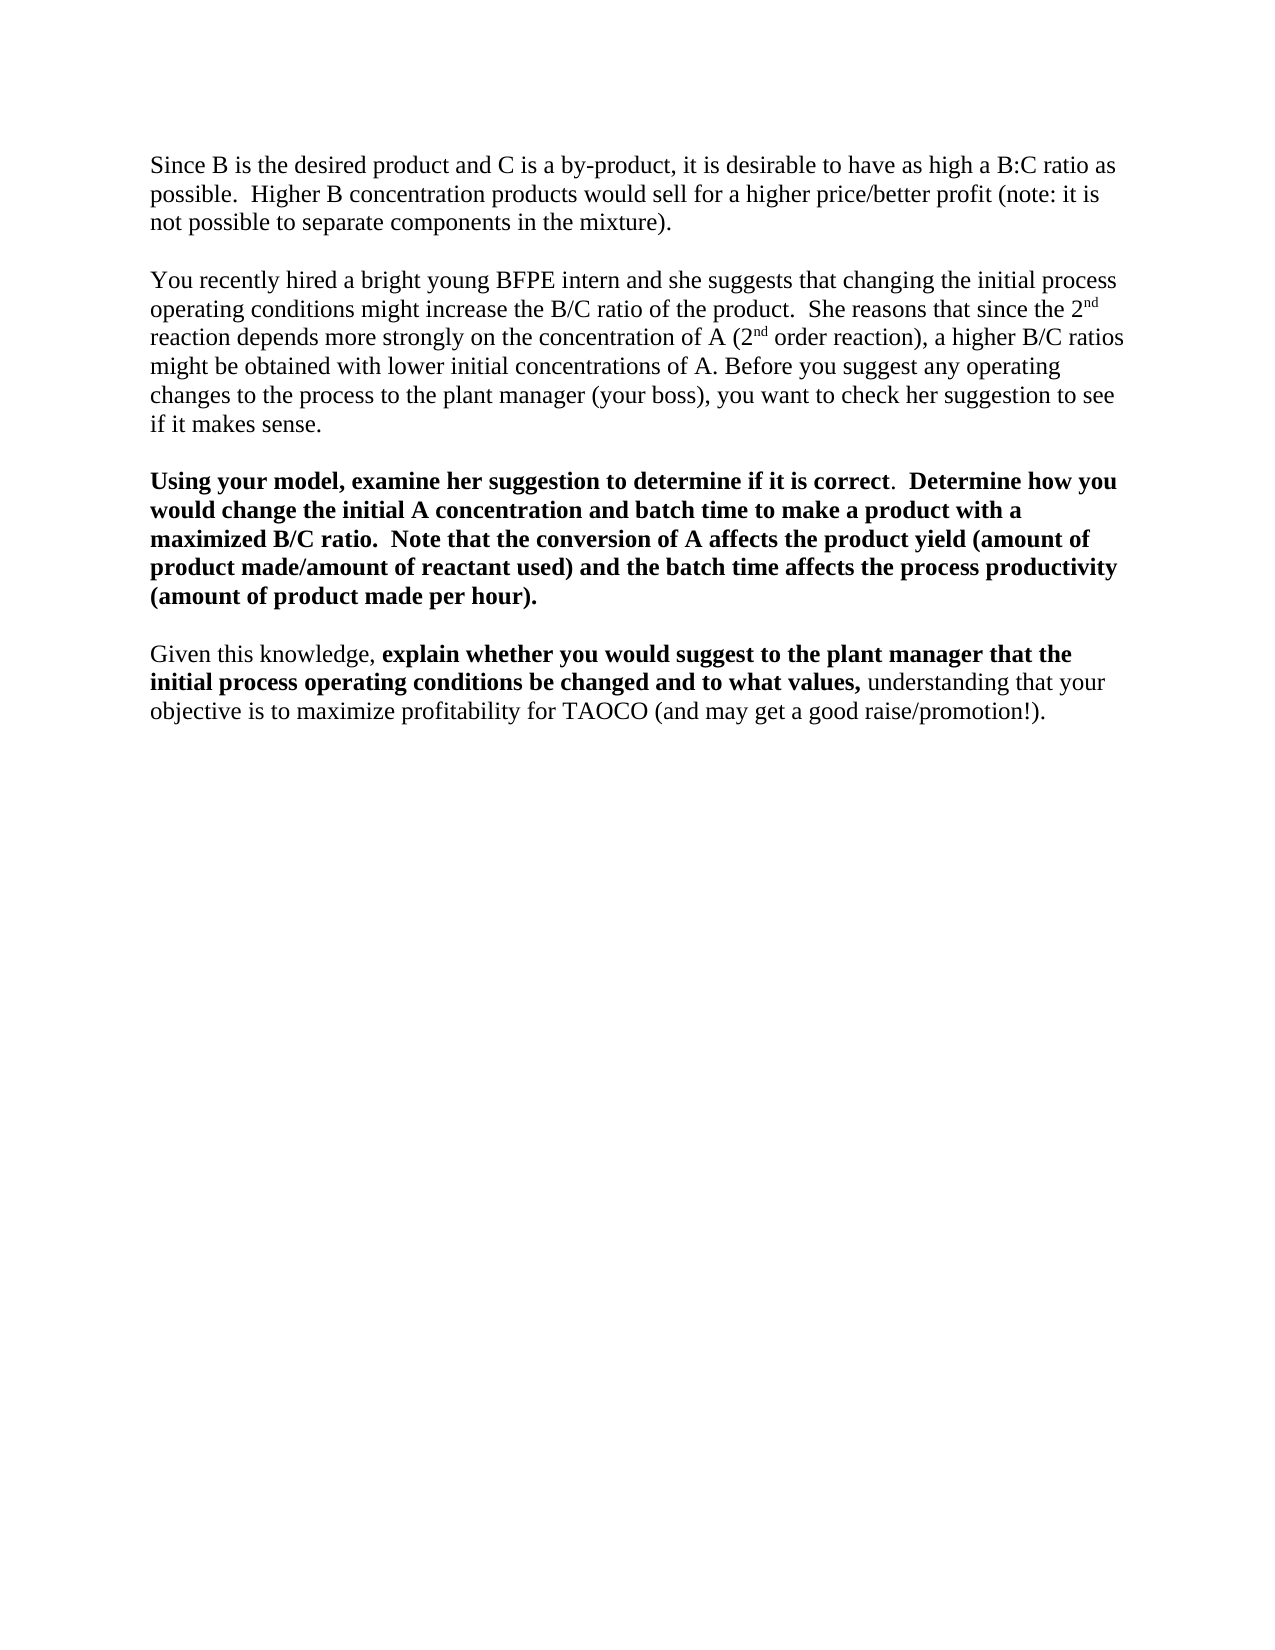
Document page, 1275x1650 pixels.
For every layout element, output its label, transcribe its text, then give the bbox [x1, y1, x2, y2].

text Given this knowledge, explain whether you would suggest to the plant manager that the initial process operating conditions be changed and to what values, understanding that your objective is to maximize profitability for TAOCO (and may get a good raise/promotion!). [150, 639, 1125, 725]
text Since B is the desired product and C is a by-product, it is desirable to have as high a B:C ratio as possible. Higher B concentration products would sell for a higher price/better profit (note: it is not possible to separate components in the mixture). [150, 150, 1125, 236]
text Using your model, examine her suggestion to determine if it is correct. Determine how you would change the initial A concentration and batch time to make a product with a maximized B/C ratio. Note that the conversion of A affects the product yield (amount of product made/amount of reactant used) and the batch time affects the process productivity (amount of product made per hour). [150, 466, 1125, 610]
text You recently hired a bright young BFPE intern and she suggests that changing the initial process operating conditions might increase the B/C ratio of the product. She reasons that since the 2nd reaction depends more strongly on the concentration of A (2nd order reaction), a higher B/C ratios might be obtained with lower initial concentrations of A. Before you suggest any operating changes to the process to the plant manager (your boss), you want to check her suggestion to see if it makes sense. [150, 265, 1125, 437]
